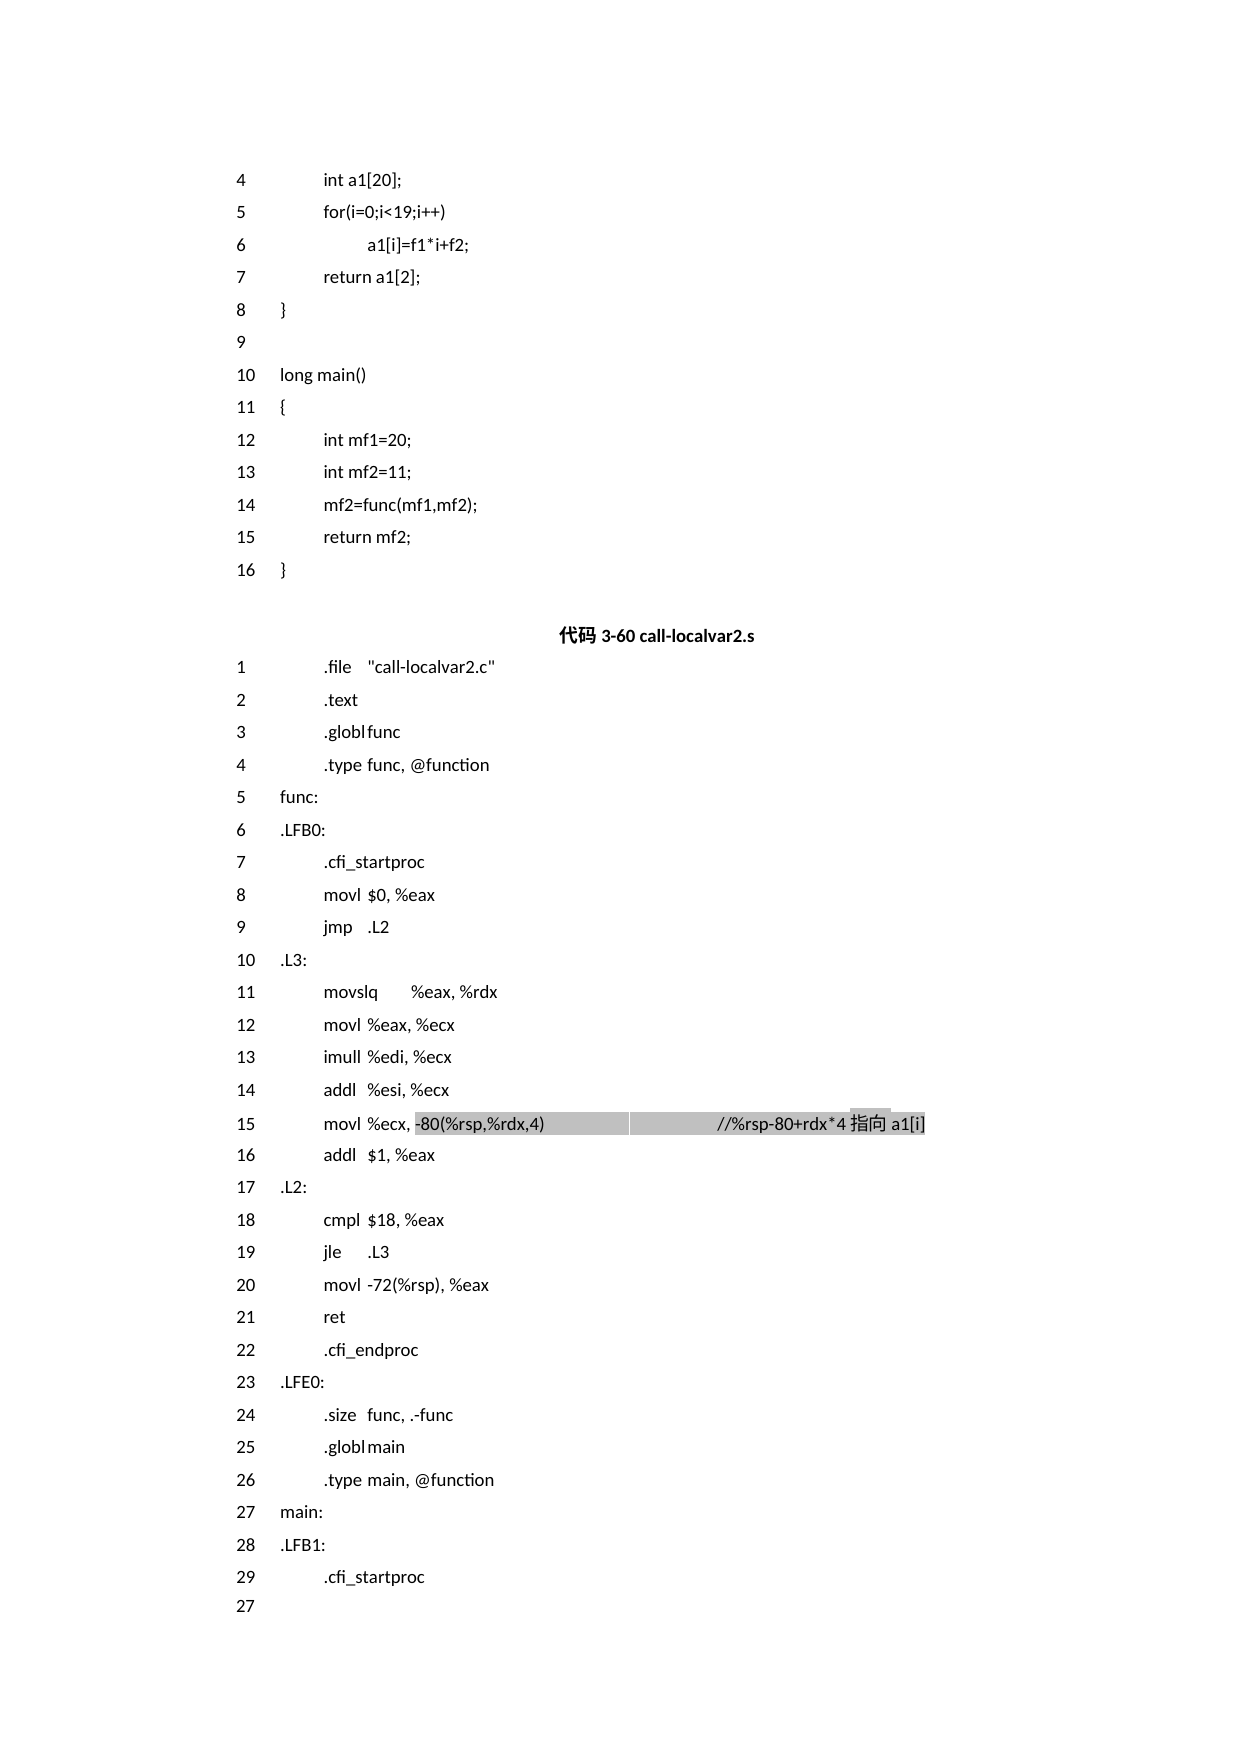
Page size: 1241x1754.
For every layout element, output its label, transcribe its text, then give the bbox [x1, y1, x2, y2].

list .L3: [236, 943, 1078, 976]
list .globl main [236, 1431, 1078, 1463]
list .cfi_endproc [236, 1333, 1078, 1366]
list } [236, 293, 1078, 326]
list .text [236, 683, 1078, 716]
list imull %edi, %ecx [236, 1041, 1078, 1073]
list mf2=func(mf1,mf2); [236, 488, 1078, 521]
list return a1[2]; [236, 261, 1078, 293]
list } [236, 553, 1078, 586]
list a1[i]=f1*i+f2; [236, 228, 1078, 261]
list .globl func [236, 716, 1078, 748]
list jmp .L2 [236, 911, 1078, 943]
list addl $1, %eax [236, 1138, 1078, 1171]
list .file "call-localvar2.c" [236, 651, 1078, 683]
list long main() [236, 358, 1078, 391]
list jle .L3 [236, 1236, 1078, 1268]
list { [236, 391, 1078, 423]
list .L2: [236, 1171, 1078, 1203]
list movl %ecx, -80(%rsp,%rdx,4) //%rsp-80+rdx*4指向a1[i] [236, 1106, 1078, 1138]
list int mf1=20; [236, 423, 1078, 456]
list func: [236, 781, 1078, 813]
list movl -72(%rsp), %eax [236, 1268, 1078, 1301]
list int mf2=11; [236, 456, 1078, 488]
list for(i=0;i<19;i++) [236, 196, 1078, 228]
list .type main, @function [236, 1463, 1078, 1496]
list movslq %eax, %rdx [236, 976, 1078, 1008]
list .LFB1: [236, 1528, 1078, 1561]
list .cfi_startproc [236, 846, 1078, 878]
list addl %esi, %ecx [236, 1073, 1078, 1106]
list main: [236, 1496, 1078, 1528]
list .type func, @function [236, 748, 1078, 781]
list int a1[20]; [236, 163, 1078, 196]
list ret [236, 1301, 1078, 1333]
list movl $0, %eax [236, 878, 1078, 911]
list return mf2; [236, 521, 1078, 553]
list .LFE0: [236, 1366, 1078, 1398]
list movl %eax, %ecx [236, 1008, 1078, 1041]
list .LFB0: [236, 813, 1078, 846]
list .size func, .-func [236, 1398, 1078, 1431]
list cmpl $18, %eax [236, 1203, 1078, 1236]
list .cfi_startproc [236, 1561, 1078, 1593]
